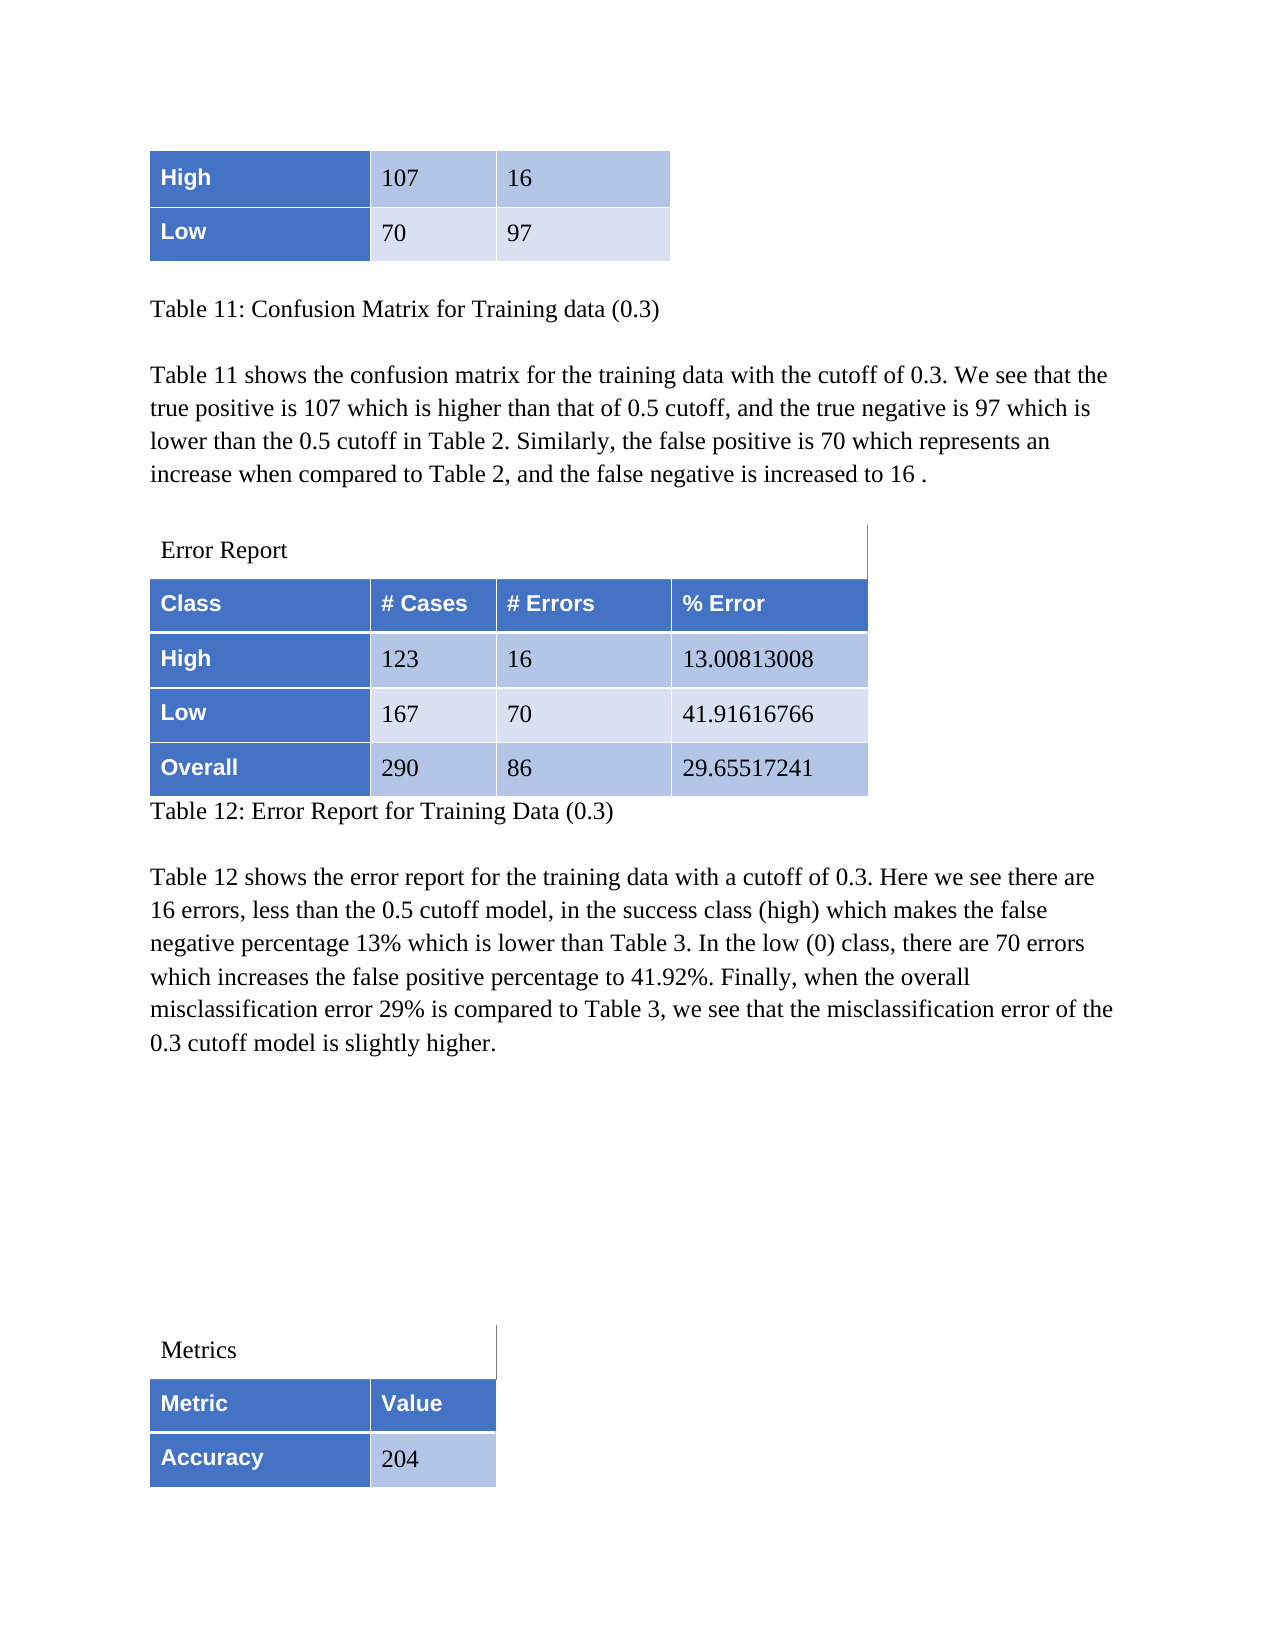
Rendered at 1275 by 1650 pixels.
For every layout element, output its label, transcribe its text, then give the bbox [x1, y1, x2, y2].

table_cell Value [371, 1380, 496, 1431]
table_cell 16 [497, 634, 671, 687]
table_cell 16 [497, 151, 670, 207]
table_cell High [150, 634, 370, 687]
table_cell Low [150, 208, 370, 261]
text Table 11: Confusion Matrix for Training data (0.3) [150, 294, 1125, 323]
table_cell Metric [150, 1380, 370, 1431]
table_cell % Error [672, 580, 868, 631]
table_header Error Report [150, 525, 867, 579]
table_cell 13.00813008 [672, 631, 868, 687]
table_cell # Errors [497, 580, 671, 631]
table_cell Low [150, 689, 370, 742]
table_cell 41.91616766 [672, 688, 868, 742]
table_header Metrics [150, 1325, 496, 1378]
table_cell 290 [371, 743, 496, 796]
table_cell 29.65517241 [672, 742, 868, 796]
table_cell Overall [150, 743, 370, 796]
table_cell 70 [371, 208, 496, 261]
table_cell Class [150, 580, 370, 631]
table_cell 86 [497, 743, 671, 796]
table_cell 97 [497, 208, 670, 261]
text Table 12: Error Report for Training Data (0.3) [150, 796, 1125, 825]
text Table 11 shows the confusion matrix for the training data with the cutoff of 0.3. We see that the true positive is 107 which is higher than that of 0.5 cutoff, and the true negative is 97 which is lower than the 0.5 cutoff in Table 2. Similarly, the false positive is 70 which represents an increase when compared to Table 2, and the false negative is increased to 16 . [150, 360, 1125, 488]
table_cell # Cases [371, 580, 496, 631]
table_cell 167 [371, 689, 496, 742]
table_cell 107 [371, 151, 496, 207]
text Table 12 shows the error report for the training data with a cutoff of 0.3. Here we see there are 16 errors, less than the 0.5 cutoff model, in the success class (high) which makes the false negative percentage 13% which is lower than Table 3. In the low (0) class, there are 70 errors which increases the false positive percentage to 41.92%. Finally, when the overall misclassification error 29% is compared to Table 3, we see that the misclassification error of the 0.3 cutoff model is slightly higher. [150, 862, 1125, 1056]
table_cell 204 [371, 1431, 496, 1487]
table_cell 123 [371, 634, 496, 687]
table_cell Accuracy (#correct) [150, 1434, 370, 1487]
table_cell 70 [497, 689, 671, 742]
table_cell High [150, 151, 370, 207]
